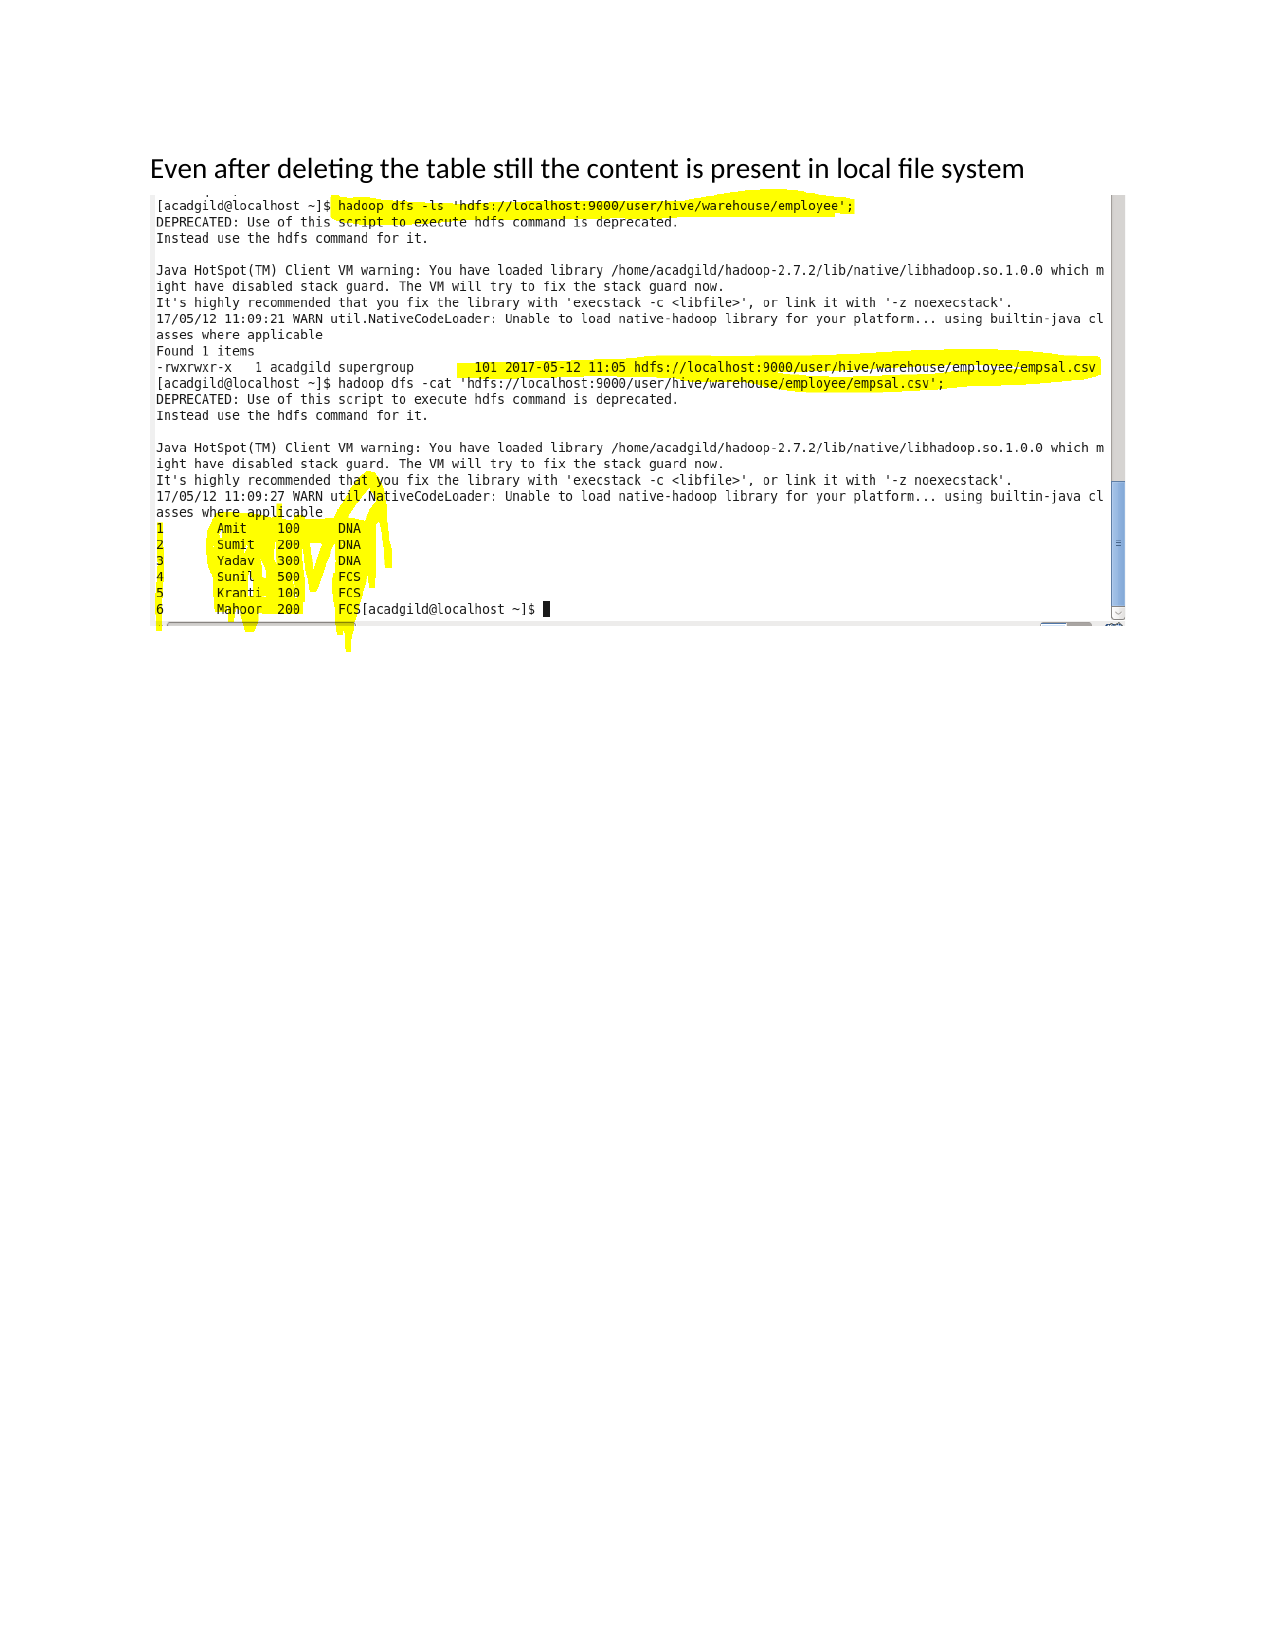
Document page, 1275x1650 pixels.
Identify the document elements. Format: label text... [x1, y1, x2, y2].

text Even after deleting the table still the content is present in local file system [150, 150, 1125, 189]
picture [150, 189, 1125, 652]
